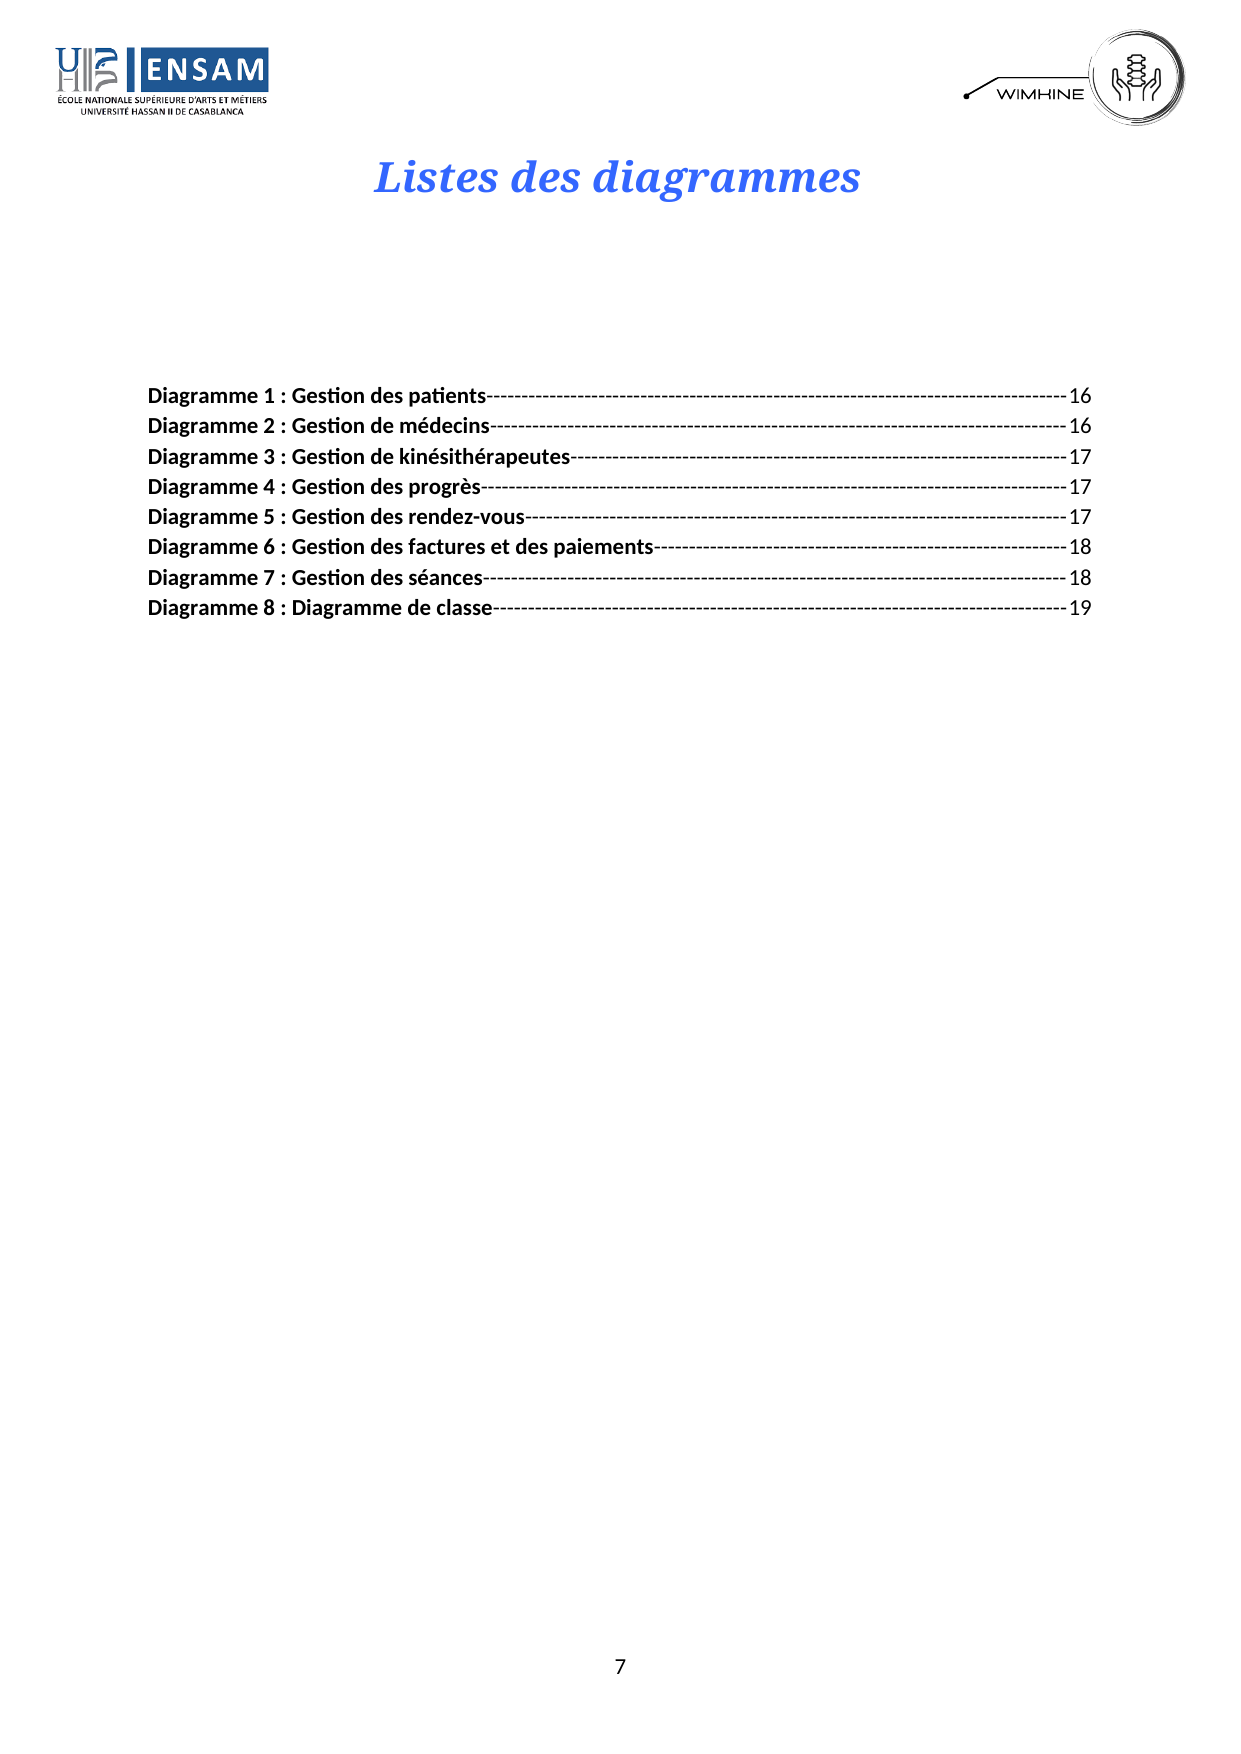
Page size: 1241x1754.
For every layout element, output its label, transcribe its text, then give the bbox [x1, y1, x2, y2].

text Diagramme 6 : Gestion des factures et des paiements 18 [148, 532, 1093, 560]
picture [957, 23, 1205, 130]
text Diagramme 2 : Gestion de médecins 16 [148, 412, 1093, 439]
text Diagramme 7 : Gestion des séances 18 [148, 563, 1093, 591]
text Diagramme 4 : Gestion des progrès 17 [148, 472, 1093, 500]
text Diagramme 3 : Gestion de kinésithérapeutes 17 [148, 442, 1093, 470]
text Diagramme 8 : Diagramme de classe 19 [148, 593, 1093, 621]
text Diagramme 5 : Gestion des rendez-vous 17 [148, 502, 1093, 530]
picture [51, 42, 272, 122]
text Diagramme 1 : Gestion des patients 16 [148, 381, 1093, 409]
text Listes des diagrammes [148, 148, 1093, 204]
